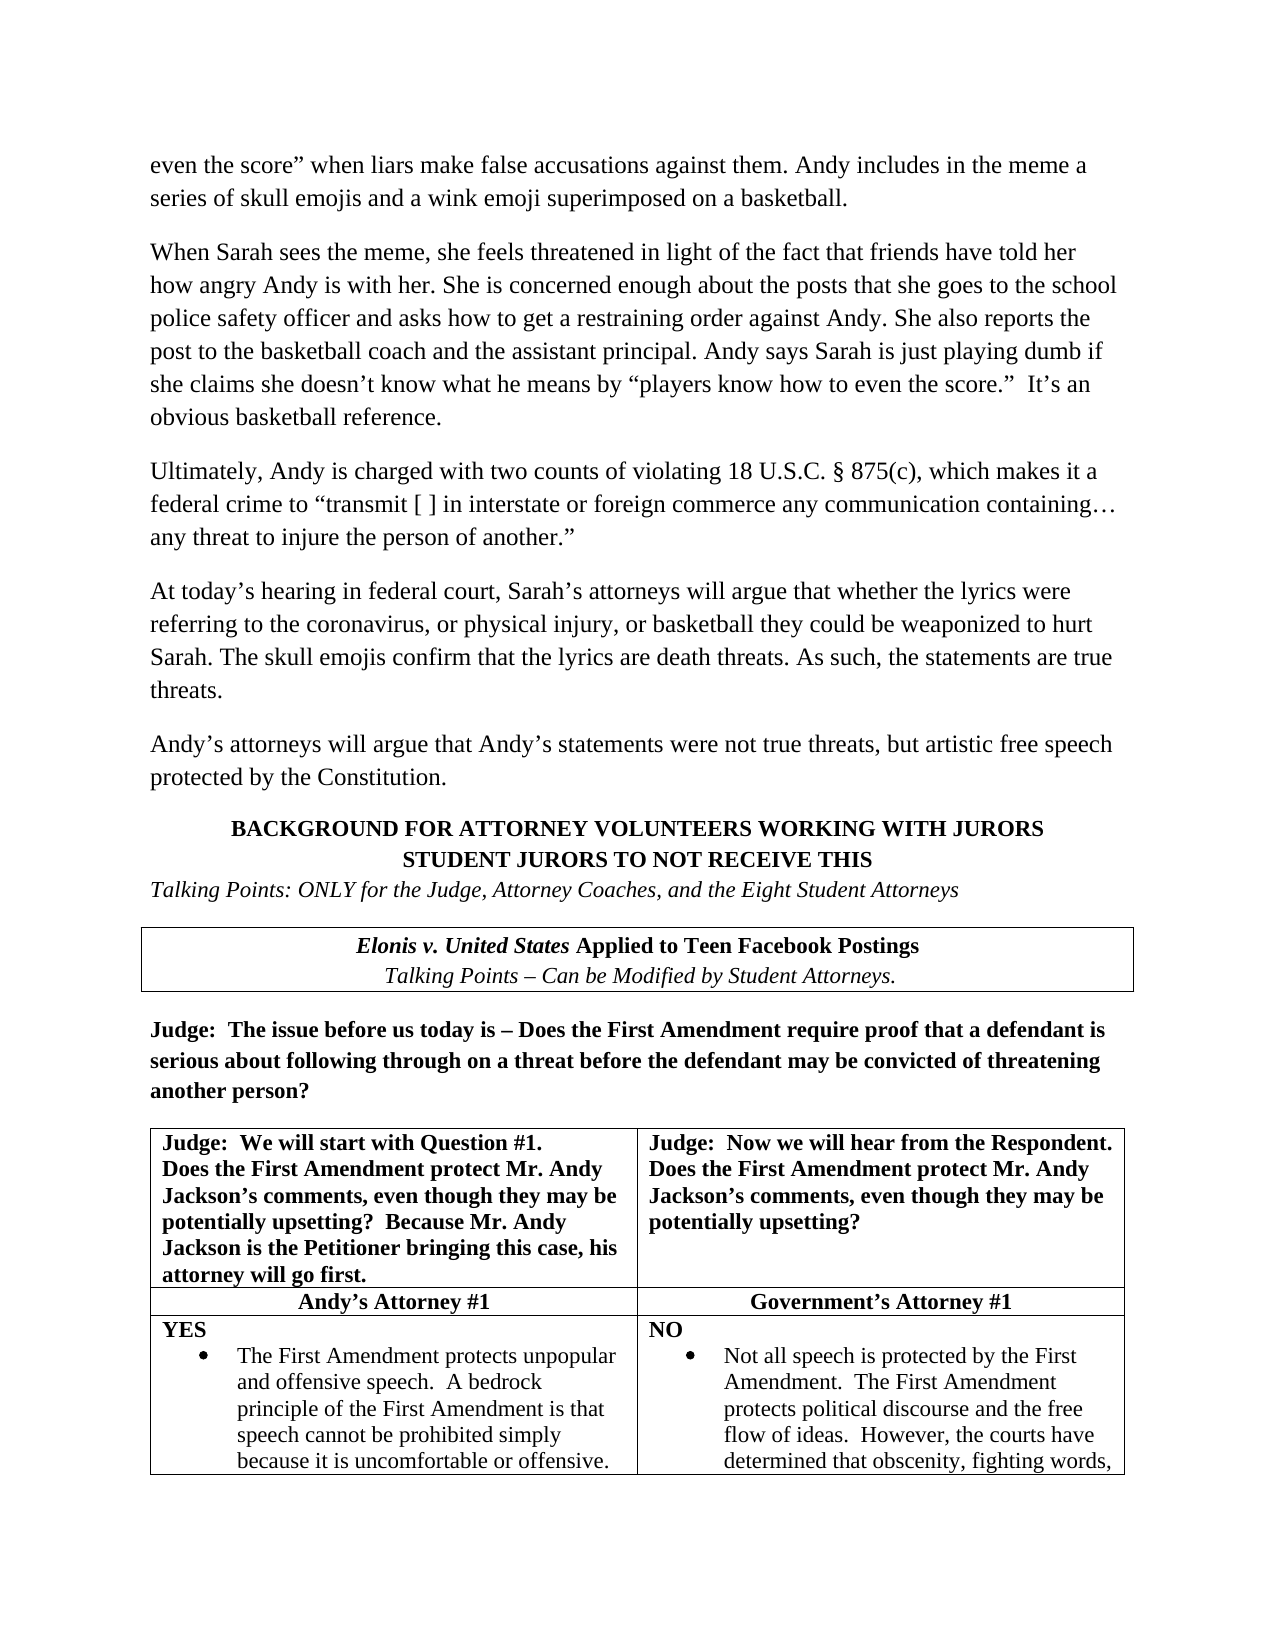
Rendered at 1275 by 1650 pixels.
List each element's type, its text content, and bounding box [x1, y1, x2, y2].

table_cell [151, 1316, 637, 1474]
text STUDENT JURORS TO NOT RECEIVE THIS [150, 846, 1125, 872]
table_cell Andy’s Attorney #1 [151, 1288, 637, 1314]
table_header Judge: Now we will hear from the Respondent. Does the First Amendment protect Mr. Andy Jackson’s comments, even though they may be potentially upsetting? [638, 1129, 1124, 1287]
text At today’s hearing in federal court, Sarah’s attorneys will argue that whether the lyrics were referring to the coronavirus, or physical injury, or basketball they could be weaponized to hurt Sarah. The skull emojis confirm that the lyrics are death threats. As such, the statements are true threats. [150, 576, 1125, 703]
text When Sarah sees the meme, she feels threatened in light of the fact that friends have told her how angry Andy is with her. She is concerned enough about the posts that she goes to the school police safety officer and asks how to get a restraining order against Andy. She also reports the post to the basketball coach and the assistant principal. Andy says Sarah is just playing dumb if she claims she doesn’t know what he means by “players know how to even the score.” It’s an obvious basketball reference. [150, 237, 1125, 431]
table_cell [638, 1316, 1124, 1474]
text Talking Points: ONLY for the Judge, Attorney Coaches, and the Eight Student Attorneys [150, 876, 1125, 902]
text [150, 150, 1125, 212]
text Judge: The issue before us today is – Does the First Amendment require proof that a defendant is serious about following through on a threat before the defendant may be convicted of threatening another person? [150, 1017, 1125, 1103]
table_header Judge: We will start with Question #1. Does the First Amendment protect Mr. Andy Jackson’s comments, even though they may be potentially upsetting? Because Mr. Andy Jackson is the Petitioner bringing this case, his attorney will go first. [151, 1129, 637, 1287]
text Ultimately, Andy is charged with two counts of violating 18 U.S.C. § 875(c), which makes it a federal crime to “transmit [ ] in interstate or foreign commerce any communication containing…any threat to injure the person of another.” [150, 456, 1125, 551]
text Elonis v. United States Applied to Teen Facebook Postings Talking Points – Can be Modified by Student Attorneys. [142, 928, 1133, 991]
table_cell Government’s Attorney #1 [638, 1288, 1124, 1314]
text Andy’s attorneys will argue that Andy’s statements were not true threats, but artistic free speech protected by the Constitution. [150, 729, 1125, 790]
text BACKGROUND FOR ATTORNEY VOLUNTEERS WORKING WITH JURORS [150, 816, 1125, 842]
